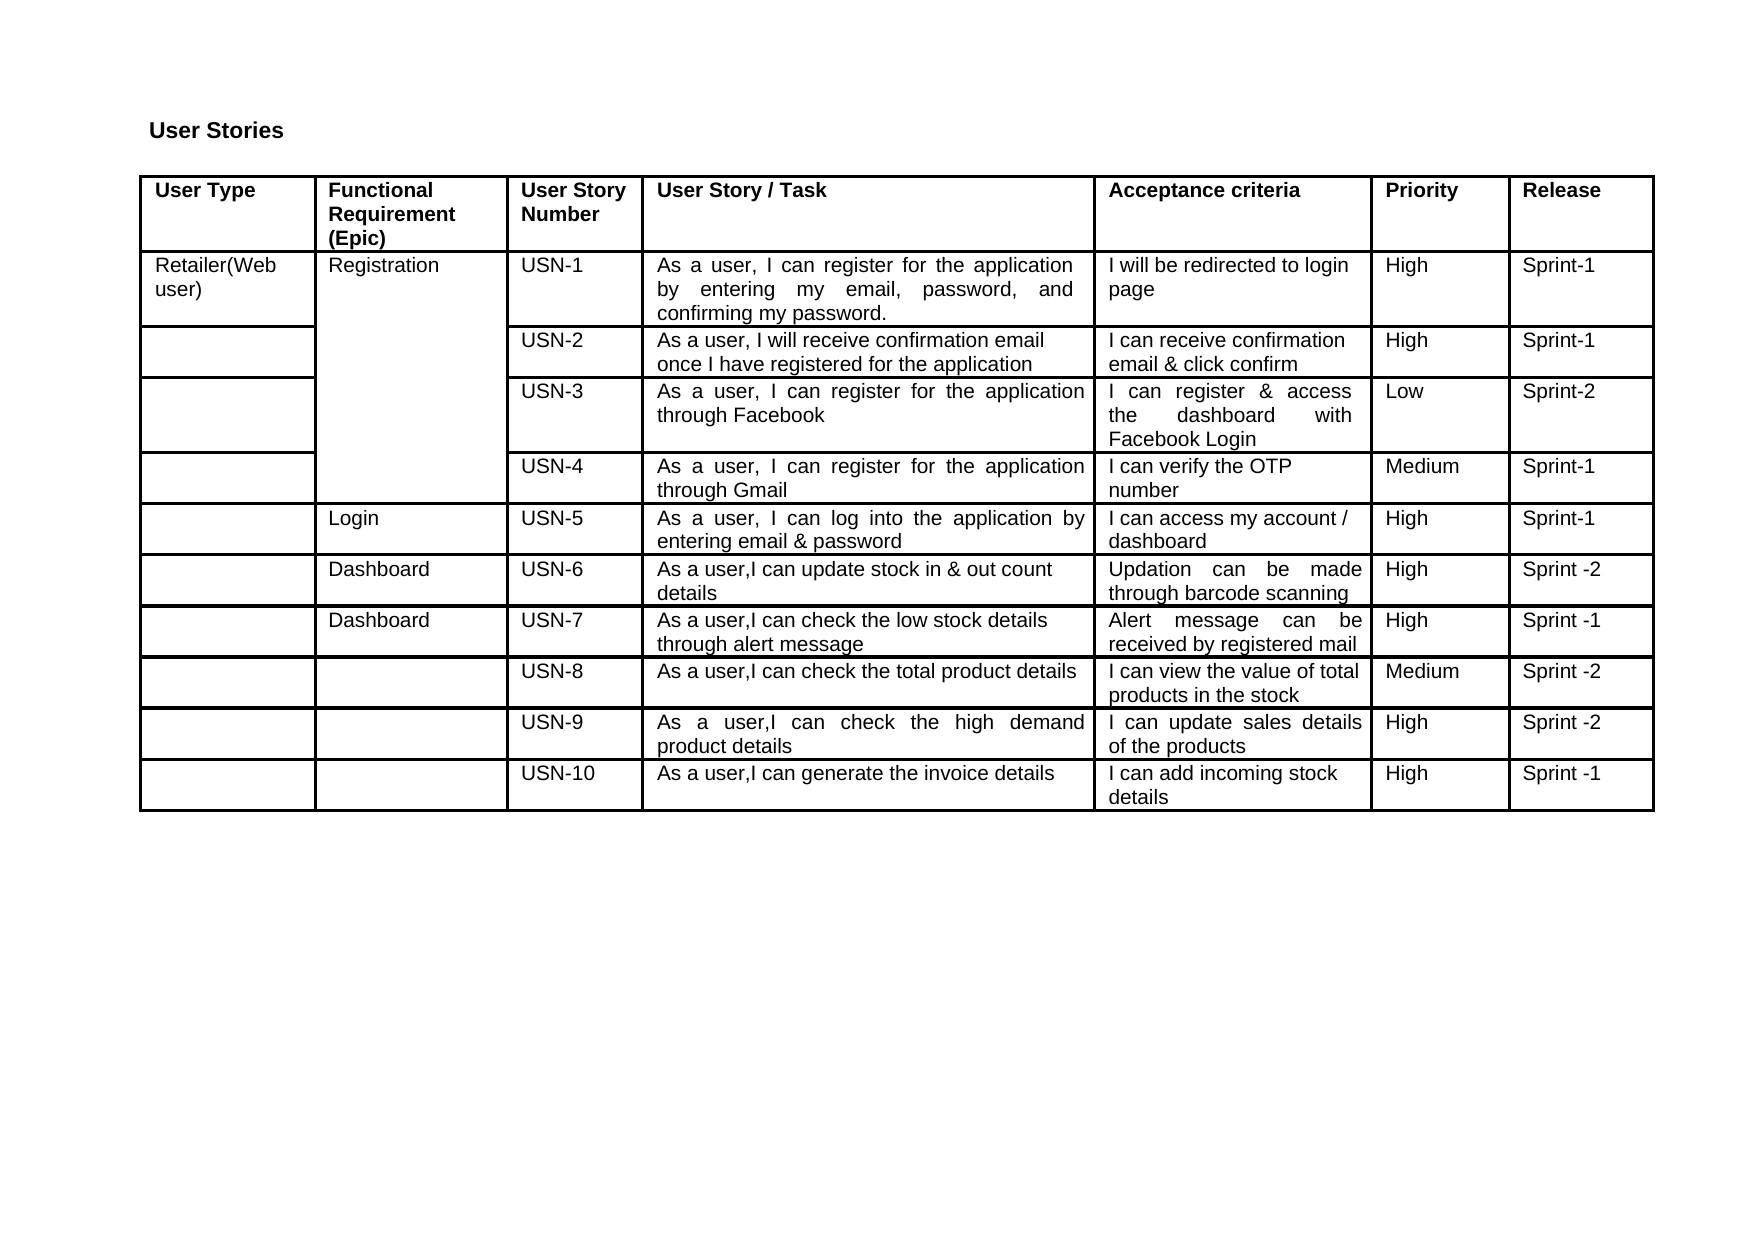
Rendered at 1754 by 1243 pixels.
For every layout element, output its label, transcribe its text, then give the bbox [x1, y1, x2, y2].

table_cell [142, 454, 314, 502]
table_cell As a user, I can register for the application through Facebook [644, 379, 1093, 451]
table_header Release [1511, 178, 1652, 250]
table_cell USN-7 [509, 608, 641, 655]
table_header User Story / Task [644, 178, 1093, 250]
table_cell Sprint-1 [1511, 328, 1652, 376]
table_cell I can register & access the dashboard with Facebook Login [1096, 379, 1370, 451]
table_header User Type [142, 178, 314, 250]
table_cell USN-8 [509, 659, 641, 706]
table_header Priority [1373, 178, 1508, 250]
table_cell Sprint-1 [1511, 505, 1652, 553]
table_cell High [1373, 608, 1508, 655]
table_cell Login [317, 505, 506, 553]
table_cell USN-1 [509, 253, 641, 325]
table_cell [142, 556, 314, 604]
table_cell I can add incoming stock details [1096, 761, 1370, 808]
table_cell USN-2 [509, 328, 641, 376]
table_cell As a user, I can register for the application by entering my email, password, and confirming my password. [644, 253, 1093, 325]
table_cell Dashboard [317, 608, 506, 655]
table_cell Sprint -1 [1511, 761, 1652, 808]
table_cell High [1373, 710, 1508, 757]
table_cell As a user,I can update stock in & out count details [644, 556, 1093, 604]
table_cell As a user, I will receive confirmation email once I have registered for the application [644, 328, 1093, 376]
table_cell I can access my account / dashboard [1096, 505, 1370, 553]
table_cell Medium [1373, 454, 1508, 502]
table_cell [317, 710, 506, 757]
table_cell As a user,I can generate the invoice details [644, 761, 1093, 808]
table_cell USN-6 [509, 556, 641, 604]
table_cell USN-10 [509, 761, 641, 808]
table_cell I can view the value of total products in the stock [1096, 659, 1370, 706]
table_cell [142, 505, 314, 553]
table_cell [142, 608, 314, 655]
table_cell As a user,I can check the total product details [644, 659, 1093, 706]
table_cell [142, 710, 314, 757]
table_cell High [1373, 253, 1508, 325]
table_cell [317, 659, 506, 706]
table_cell High [1373, 761, 1508, 808]
table_cell As a user,I can check the high demand product details [644, 710, 1093, 757]
table_cell [142, 379, 314, 451]
table_cell As a user, I can log into the application by entering email & password [644, 505, 1093, 553]
table_cell Dashboard [317, 556, 506, 604]
table_header Functional Requirement (Epic) [317, 178, 506, 250]
table_cell I can update sales details of the products [1096, 710, 1370, 757]
table_cell Low [1373, 379, 1508, 451]
table_cell USN-5 [509, 505, 641, 553]
table_cell Sprint -2 [1511, 710, 1652, 757]
table_cell As a user, I can register for the application through Gmail [644, 454, 1093, 502]
table_cell High [1373, 328, 1508, 376]
table_cell Registration [317, 253, 506, 502]
table_cell Sprint -2 [1511, 659, 1652, 706]
table_cell I can receive confirmation email & click confirm [1096, 328, 1370, 376]
text User Stories [127, 117, 284, 143]
table_cell USN-9 [509, 710, 641, 757]
table_header User Story Number [509, 178, 641, 250]
table_cell High [1373, 556, 1508, 604]
table_cell Medium [1373, 659, 1508, 706]
table_cell [142, 328, 314, 376]
table_cell Sprint-1 [1511, 253, 1652, 325]
table_cell Sprint -1 [1511, 608, 1652, 655]
table_cell I will be redirected to login page [1096, 253, 1370, 325]
table_cell [317, 761, 506, 808]
table_cell Retailer(Web user) [142, 253, 314, 325]
table_cell Sprint -2 [1511, 556, 1652, 604]
table_cell Sprint-1 [1511, 454, 1652, 502]
table_cell Updation can be made through barcode scanning [1096, 556, 1370, 604]
table_cell Sprint-2 [1511, 379, 1652, 451]
table_cell USN-3 [509, 379, 641, 451]
table_cell [142, 761, 314, 808]
table_cell [142, 659, 314, 706]
table_header Acceptance criteria [1096, 178, 1370, 250]
table_cell Alert message can be received by registered mail [1096, 608, 1370, 655]
table_cell High [1373, 505, 1508, 553]
table_cell USN-4 [509, 454, 641, 502]
table_cell I can verify the OTP number [1096, 454, 1370, 502]
table_cell As a user,I can check the low stock details through alert message [644, 608, 1093, 655]
